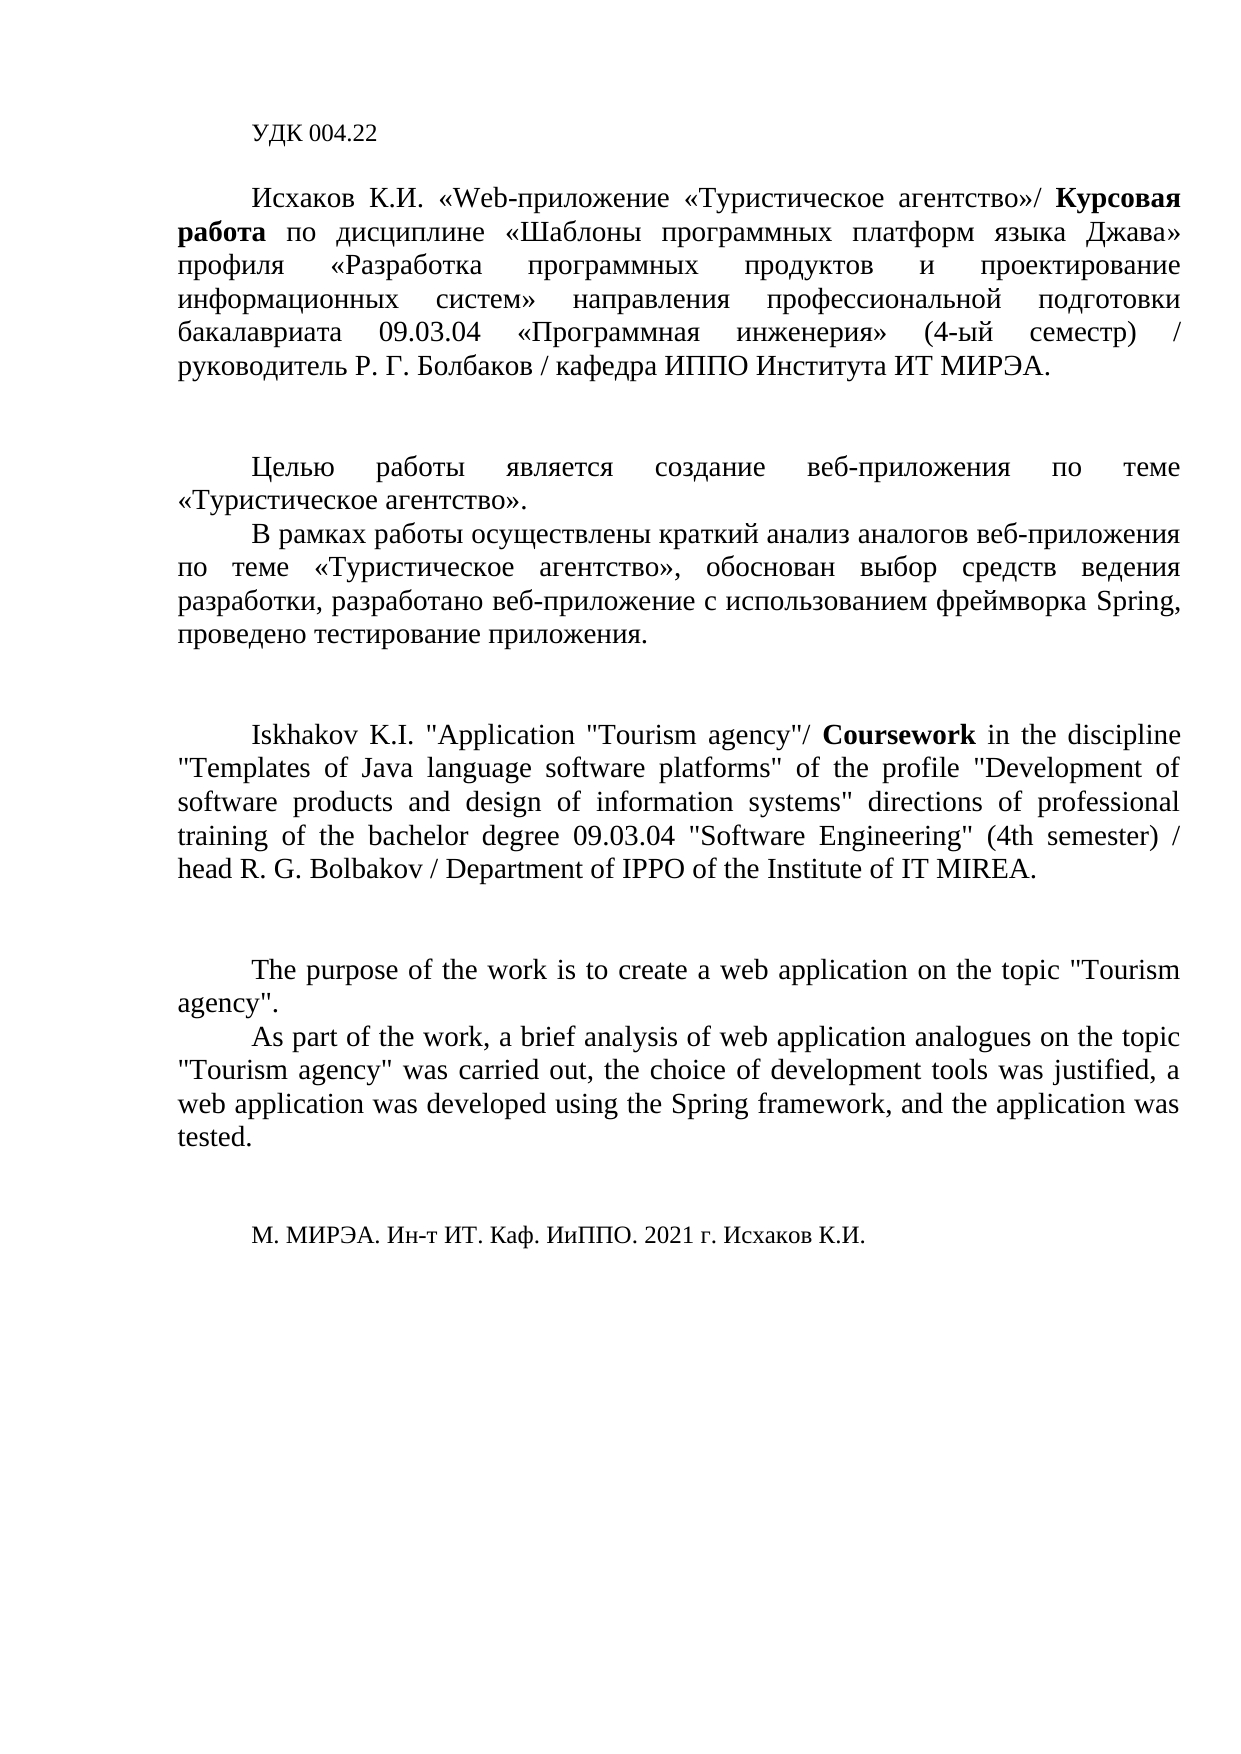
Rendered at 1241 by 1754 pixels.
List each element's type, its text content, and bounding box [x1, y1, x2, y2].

text Исхаков К.И. «Web-приложение «Туристическое агентство»/ Курсовая работа по дисциплине «Шаблоны программных платформ языка Джава» профиля «Разработка программных продуктов и проектирование информационных систем» направления профессиональной подготовки бакалавриата 09.03.04 «Программная инженерия» (4-ый семестр) / руководитель Р. Г. Болбаков / кафедра ИППО Института ИТ МИРЭА. [177, 180, 1181, 382]
text Iskhakov K.I. "Application "Tourism agency"/ Coursework in the discipline "Templates of Java language software platforms" of the profile "Development of software products and design of information systems" directions of professional training of the bachelor degree 09.03.04 "Software Engineering" (4th semester) / head R. G. Bolbakov / Department of IPPO of the Institute of IT MIREA. [177, 717, 1181, 885]
text Целью работы является создание веб-приложения по теме «Туристическое агентство». [177, 449, 1181, 516]
text The purpose of the work is to create a web application on the topic "Tourism agency". [177, 952, 1181, 1019]
text УДК 004.22 [177, 118, 1181, 147]
text As part of the work, a brief analysis of web application analogues on the topic "Tourism agency" was carried out, the choice of development tools was justified, a web application was developed using the Spring framework, and the application was tested. [177, 1019, 1181, 1153]
text М. МИРЭА. Ин-т ИТ. Каф. ИиППО. 2021 г. Исхаков К.И. [177, 1220, 1181, 1249]
text В рамках работы осуществлены краткий анализ аналогов веб-приложения по теме «Туристическое агентство», обоснован выбор средств ведения разработки, разработано веб-приложение с использованием фреймворка Spring, проведено тестирование приложения. [177, 516, 1181, 650]
